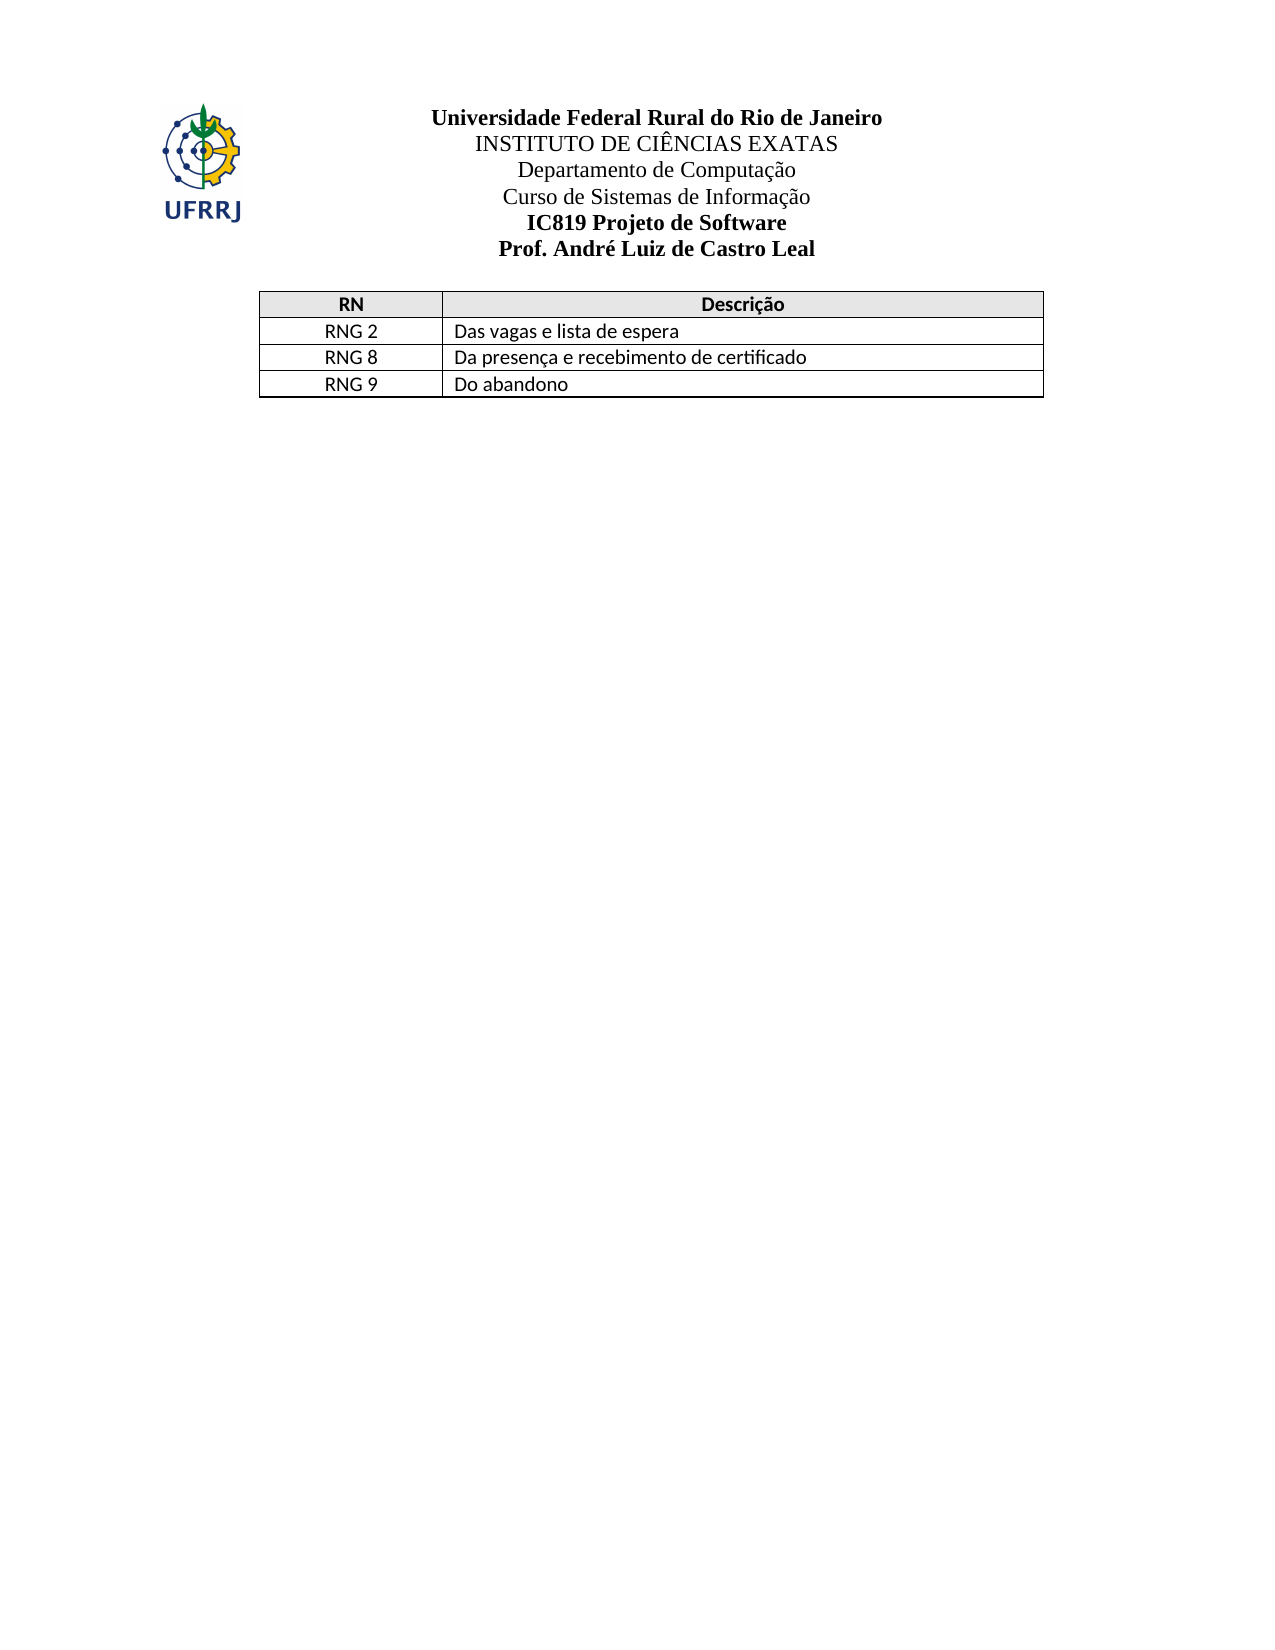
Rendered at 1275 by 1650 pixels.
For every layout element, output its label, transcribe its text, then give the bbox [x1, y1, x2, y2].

table_cell RNG 9 [260, 371, 442, 396]
table_cell Do abandono [443, 371, 1043, 396]
table_cell Da presença e recebimento de certificado [443, 345, 1043, 370]
picture [161, 103, 242, 223]
table_cell RNG 2 [260, 318, 442, 343]
table_header RN [260, 292, 442, 317]
table_cell RNG 8 [260, 345, 442, 370]
table_cell Das vagas e lista de espera [443, 318, 1043, 343]
table_header Descrição [443, 292, 1043, 317]
